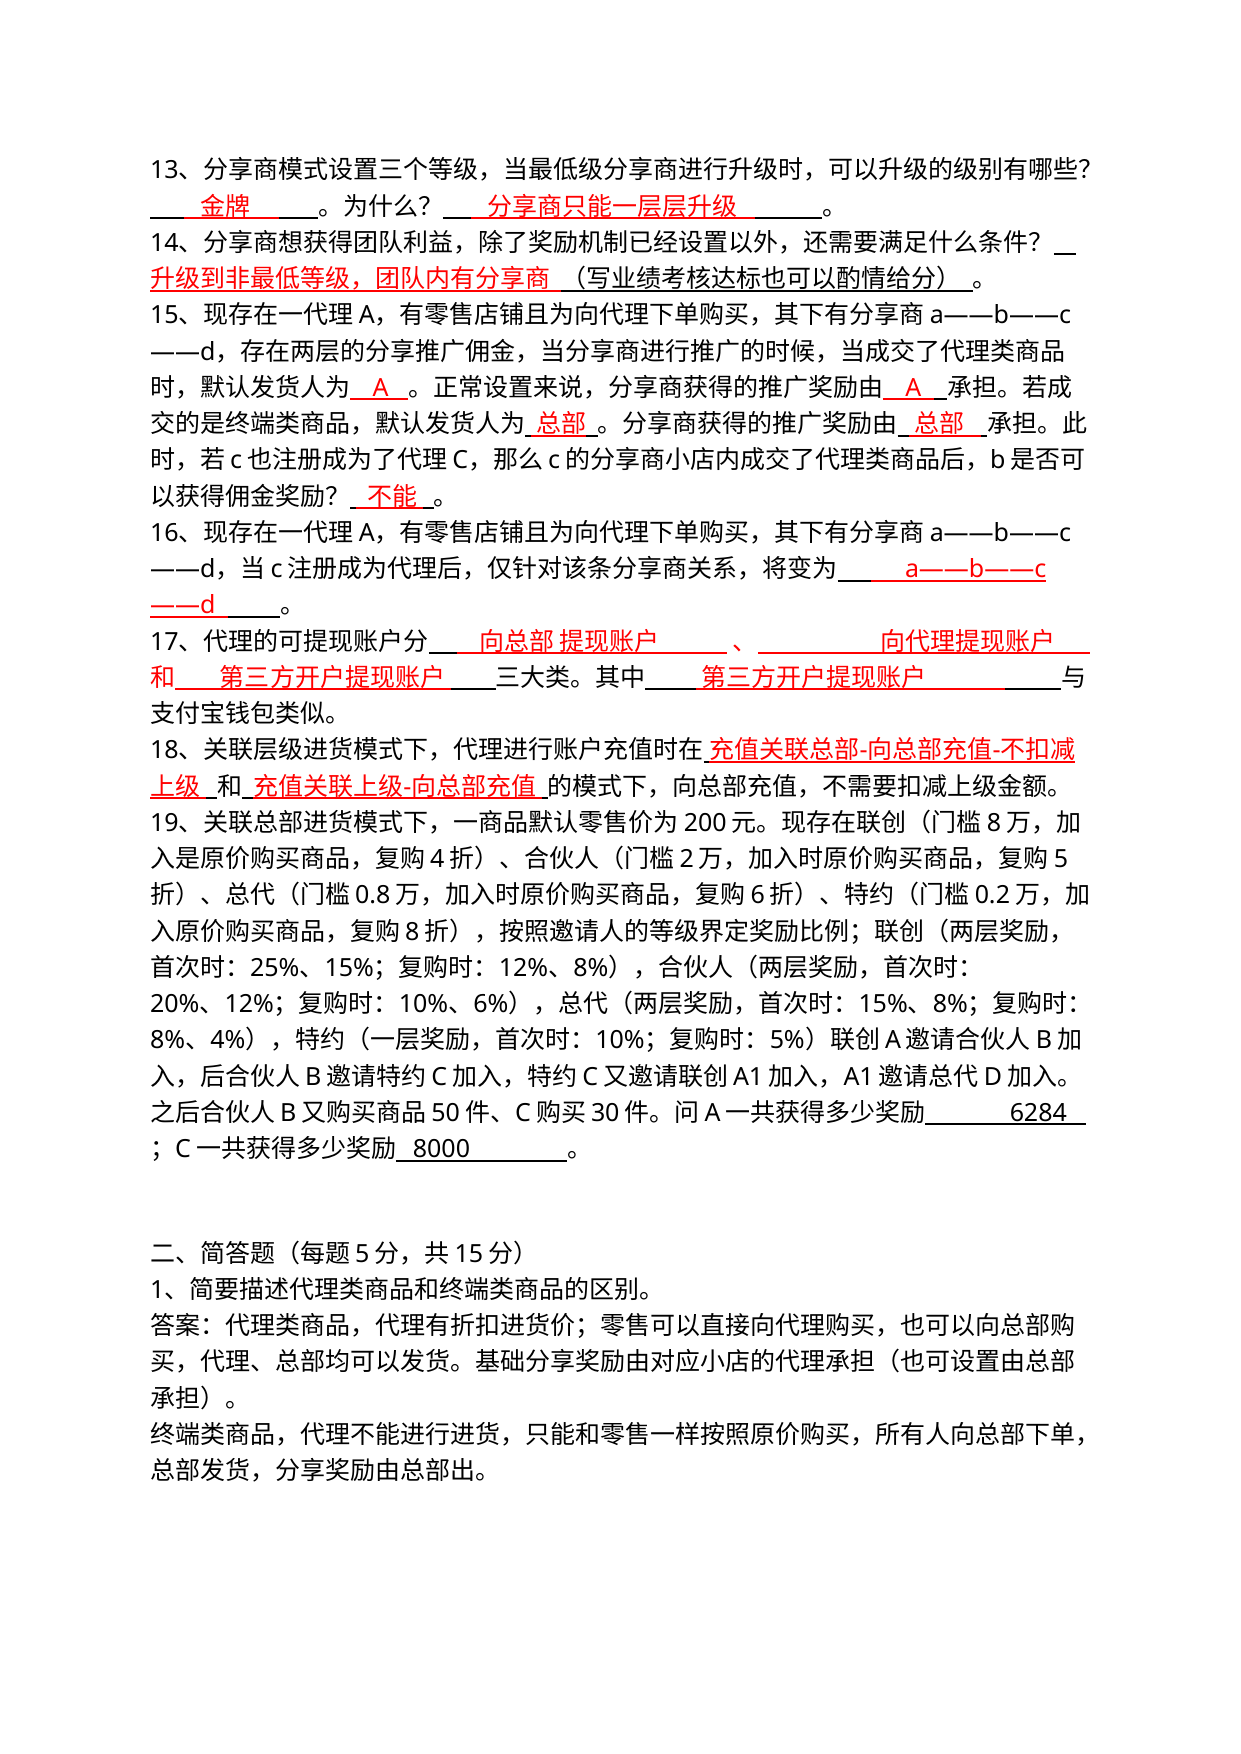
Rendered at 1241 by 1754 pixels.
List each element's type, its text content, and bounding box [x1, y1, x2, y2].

text 18、关联层级进货模式下，代理进行账户充值时在 充值关联总部-向总部充值-不扣减上级 和 充值关联上级-向总部充值 的模式下，向总部充值，不需要扣减上级金额。 [150, 730, 1090, 802]
text 16、现存在一代理A，有零售店铺且为向代理下单购买，其下有分享商a——b——c——d，当c注册成为代理后，仅针对该条分享商关系，将变为 a——b——c——d 。 [150, 512, 1090, 621]
text 17、代理的可提现账户分 向总部 提现账户 、 向代理提现账户 和 第三方开户提现账户 三大类。其中 第三方开户提现账户 与支付宝钱包类似。 [150, 621, 1090, 730]
text 1、简要描述代理类商品和终端类商品的区别。 [150, 1269, 1090, 1306]
text 14、分享商想获得团队利益，除了奖励机制已经设置以外，还需要满足什么条件？ 升级到非最低等级，团队内有分享商 （写业绩考核达标也可以酌情给分） 。 [150, 222, 1090, 295]
text 二、简答题（每题5分，共15分） [150, 1233, 1090, 1269]
text 13、分享商模式设置三个等级，当最低级分享商进行升级时，可以升级的级别有哪些？ 金牌 。为什么？ 分享商只能一层层升级 。 [150, 150, 1090, 222]
text 19、关联总部进货模式下，一商品默认零售价为200元。现存在联创（门槛8万，加入是原价购买商品，复购4折）、合伙人（门槛2万，加入时原价购买商品，复购5折）、总代（门槛0.8万，加入时原价购买商品，复购6折）、特约（门槛0.2万，加入原价购买商品，复购8折），按照邀请人的等级界定奖励比例；联创（两层奖励，首次时：25%、15%；复购时：12%、8%），合伙人（两层奖励，首次时：20%、12%；复购时：10%、6%），总代（两层奖励，首次时：15%、8%；复购时：8%、4%），特约（一层奖励，首次时：10%；复购时：5%）联创A邀请合伙人B加入，后合伙人B邀请特约C加入，特约C又邀请联创A1加入，A1邀请总代D加入。之后合伙人B又购买商品50件、C购买30件。问A一共获得多少奖励 6284 ；C一共获得多少奖励 8000 。 [150, 802, 1090, 1165]
text 答案：代理类商品，代理有折扣进货价；零售可以直接向代理购买，也可以向总部购买，代理、总部均可以发货。基础分享奖励由对应小店的代理承担（也可设置由总部承担）。 [150, 1306, 1090, 1414]
text 15、现存在一代理A，有零售店铺且为向代理下单购买，其下有分享商a——b——c——d，存在两层的分享推广佣金，当分享商进行推广的时候，当成交了代理类商品时，默认发货人为 A 。正常设置来说，分享商获得的推广奖励由 A 承担。若成交的是终端类商品，默认发货人为 总部 。分享商获得的推广奖励由 总部 承担。此时，若c也注册成为了代理C，那么c的分享商小店内成交了代理类商品后，b是否可以获得佣金奖励？ 不能 。 [150, 295, 1090, 512]
text 终端类商品，代理不能进行进货，只能和零售一样按照原价购买，所有人向总部下单，总部发货，分享奖励由总部出。 [150, 1414, 1090, 1487]
